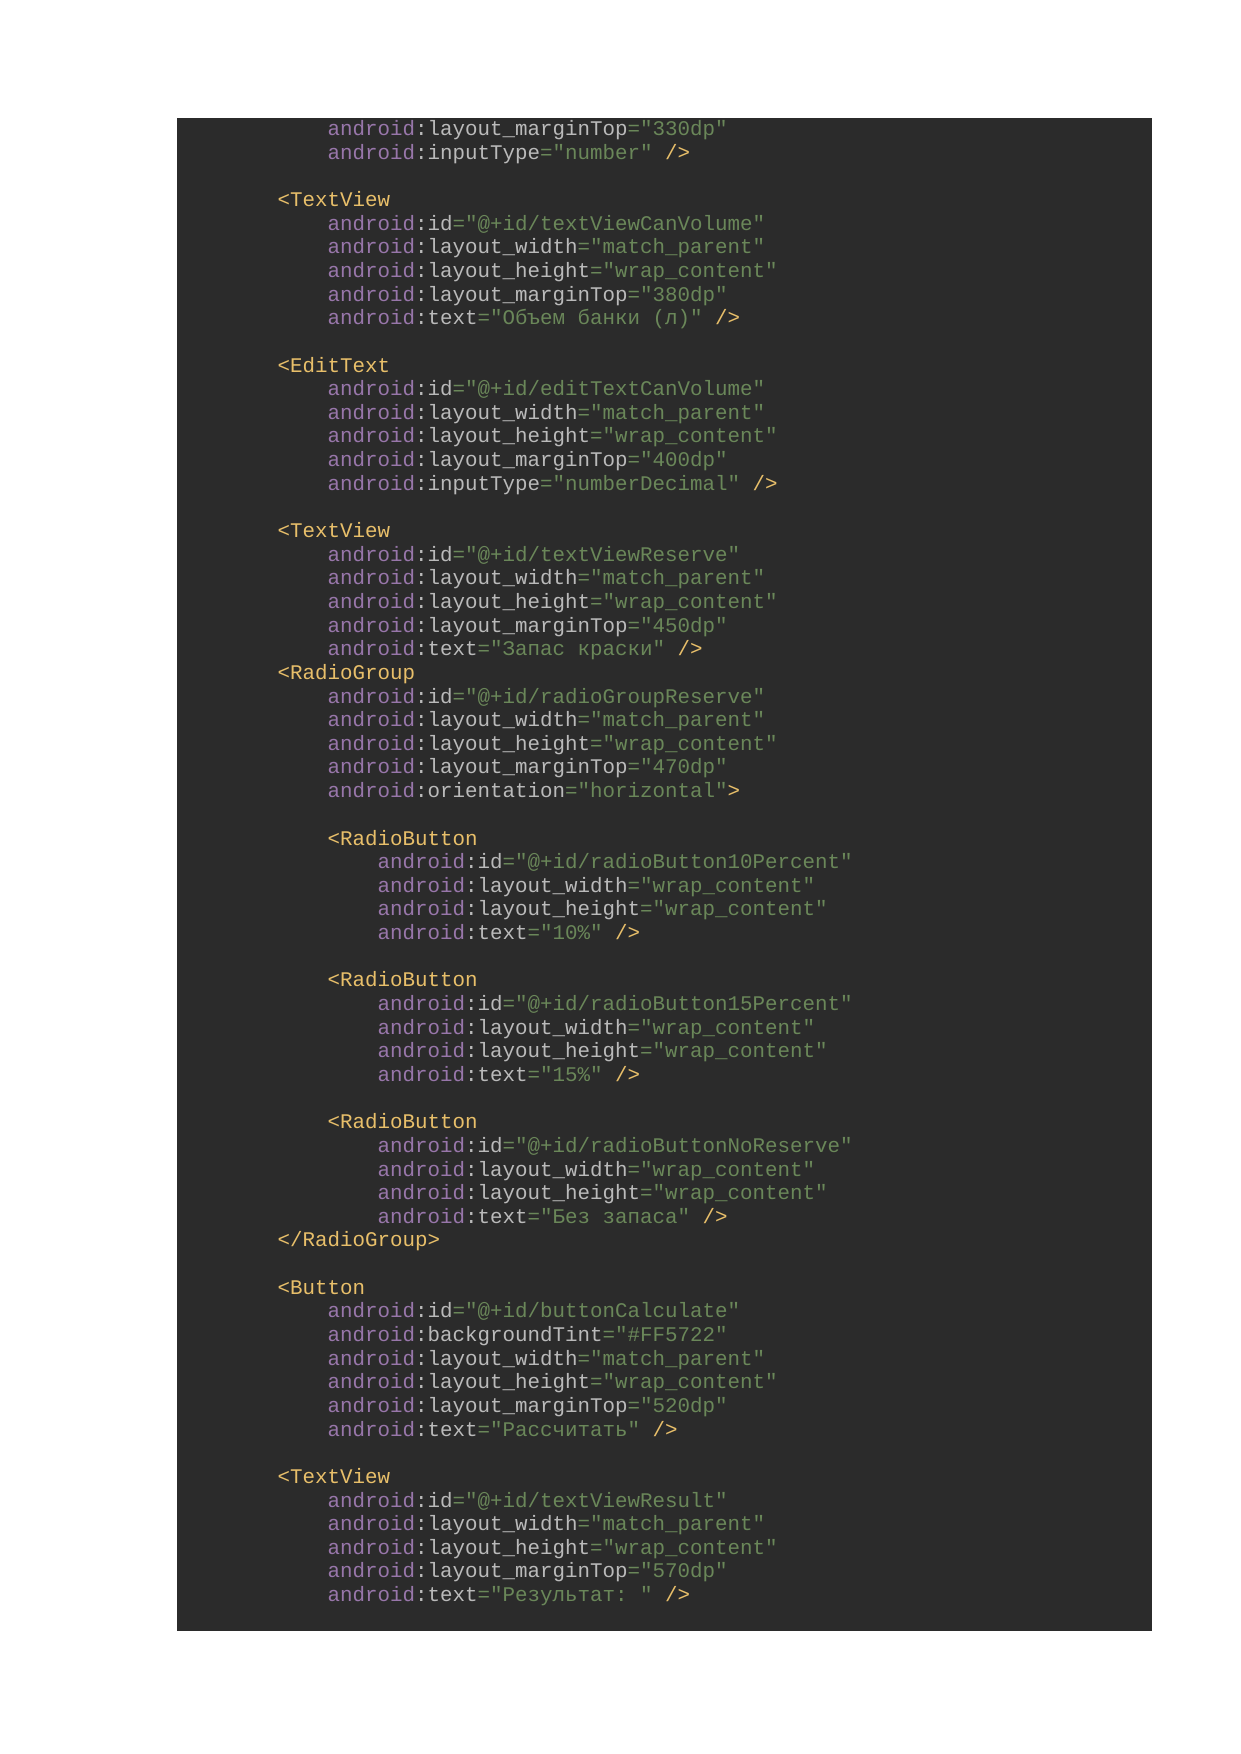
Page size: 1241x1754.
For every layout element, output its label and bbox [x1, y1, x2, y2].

text [177, 118, 1152, 1631]
